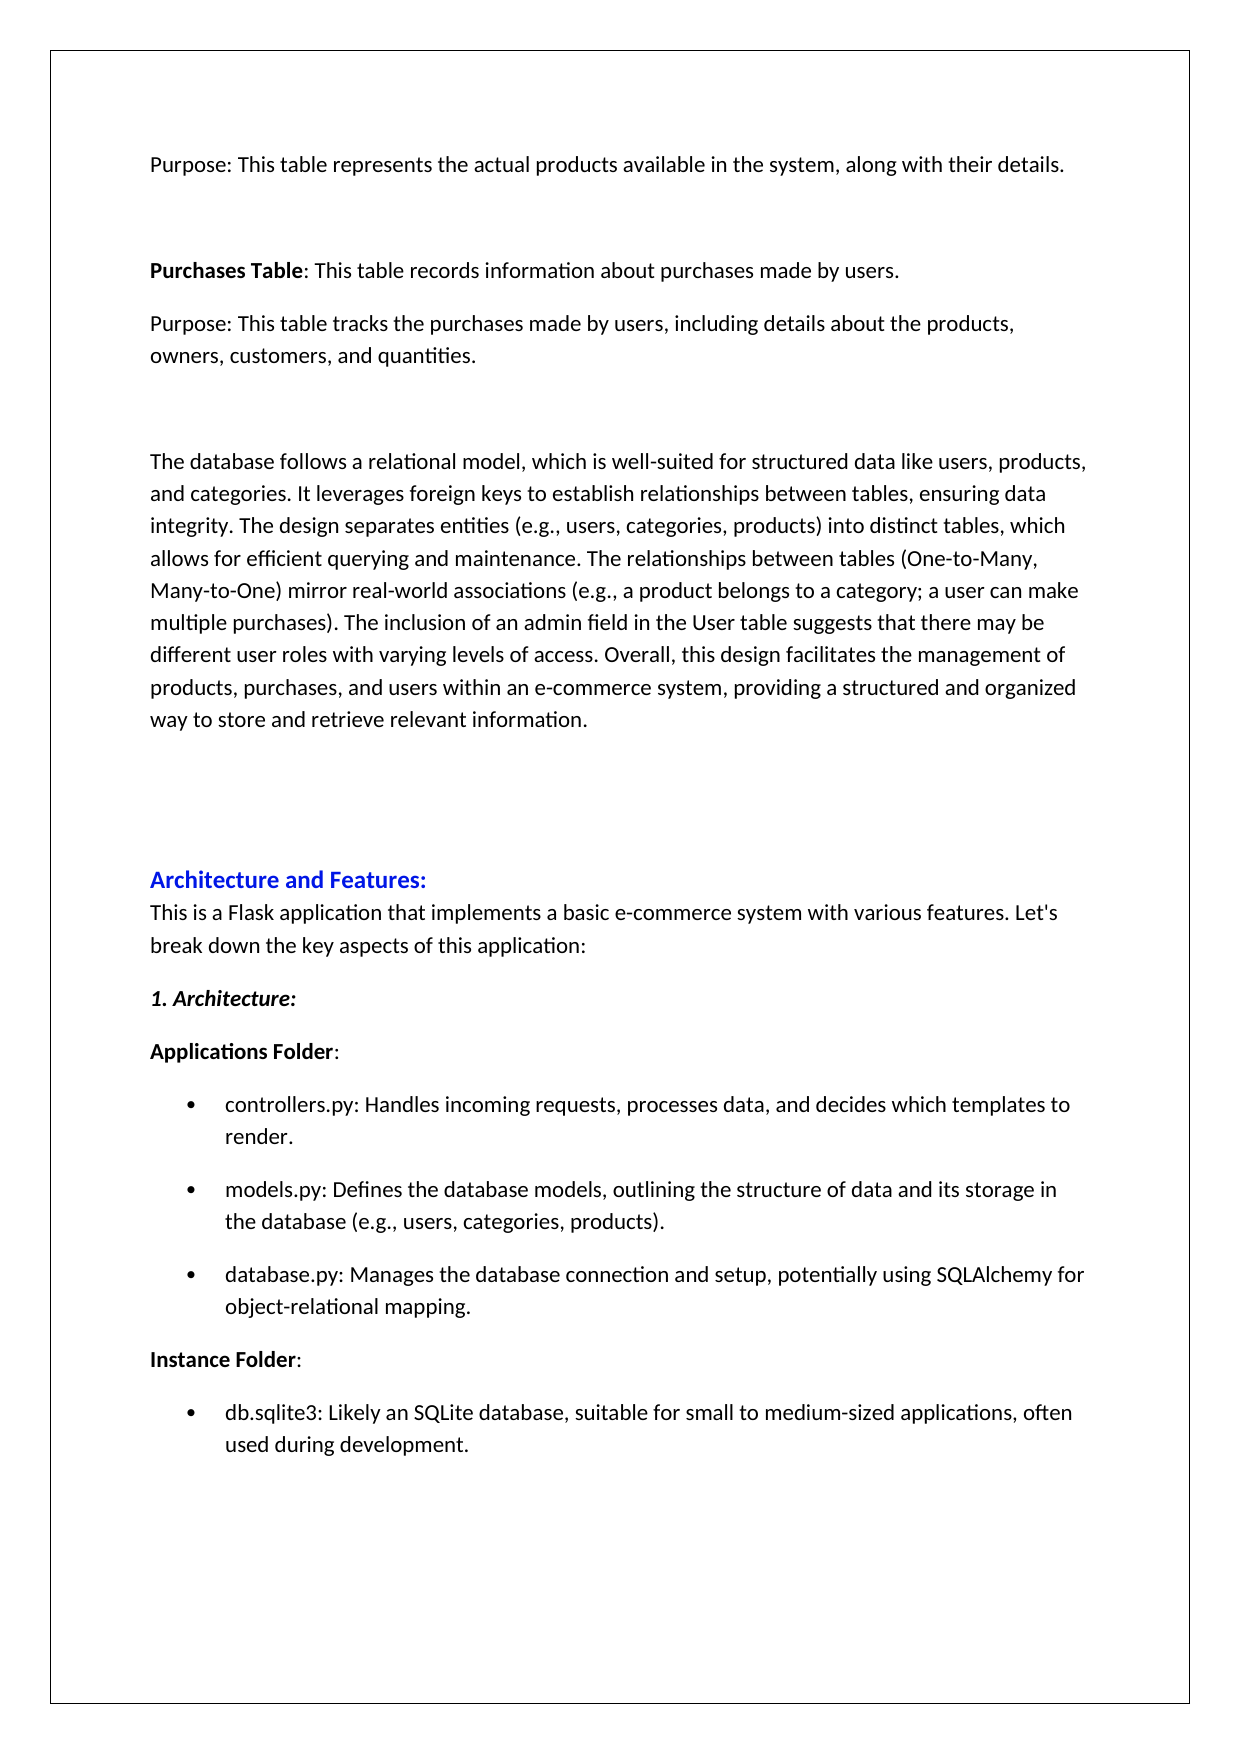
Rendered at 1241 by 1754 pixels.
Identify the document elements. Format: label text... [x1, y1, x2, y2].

text Instance Folder: [150, 1345, 1090, 1373]
list models.py: Defines the database models, outlining the structure of data and its storage in the database (e.g., users, categories, products). [187, 1175, 1090, 1235]
list db.sqlite3: Likely an SQLite database, suitable for small to medium-sized applications, often used during development. [187, 1398, 1090, 1459]
text Purchases Table: This table records information about purchases made by users. [150, 256, 1090, 284]
text Architecture and Features: This is a Flask application that implements a basic e-commerce system with various features. Let's break down the key aspects of this application: [150, 864, 1090, 959]
text Purpose: This table tracks the purchases made by users, including details about the products, owners, customers, and quantities. [150, 309, 1090, 369]
text Applications Folder: [150, 1037, 1090, 1065]
text 1. Architecture: [150, 984, 1090, 1012]
text The database follows a relational model, which is well-suited for structured data like users, products, and categories. It leverages foreign keys to establish relationships between tables, ensuring data integrity. The design separates entities (e.g., users, categories, products) into distinct tables, which allows for efficient querying and maintenance. The relationships between tables (One-to-Many, Many-to-One) mirror real-world associations (e.g., a product belongs to a category; a user can make multiple purchases). The inclusion of an admin field in the User table suggests that there may be different user roles with varying levels of access. Overall, this design facilitates the management of products, purchases, and users within an e-commerce system, providing a structured and organized way to store and retrieve relevant information. [150, 447, 1090, 733]
list database.py: Manages the database connection and setup, potentially using SQLAlchemy for object-relational mapping. [187, 1260, 1090, 1320]
text Purpose: This table represents the actual products available in the system, along with their details. [150, 150, 1090, 178]
list controllers.py: Handles incoming requests, processes data, and decides which templates to render. [187, 1090, 1090, 1150]
